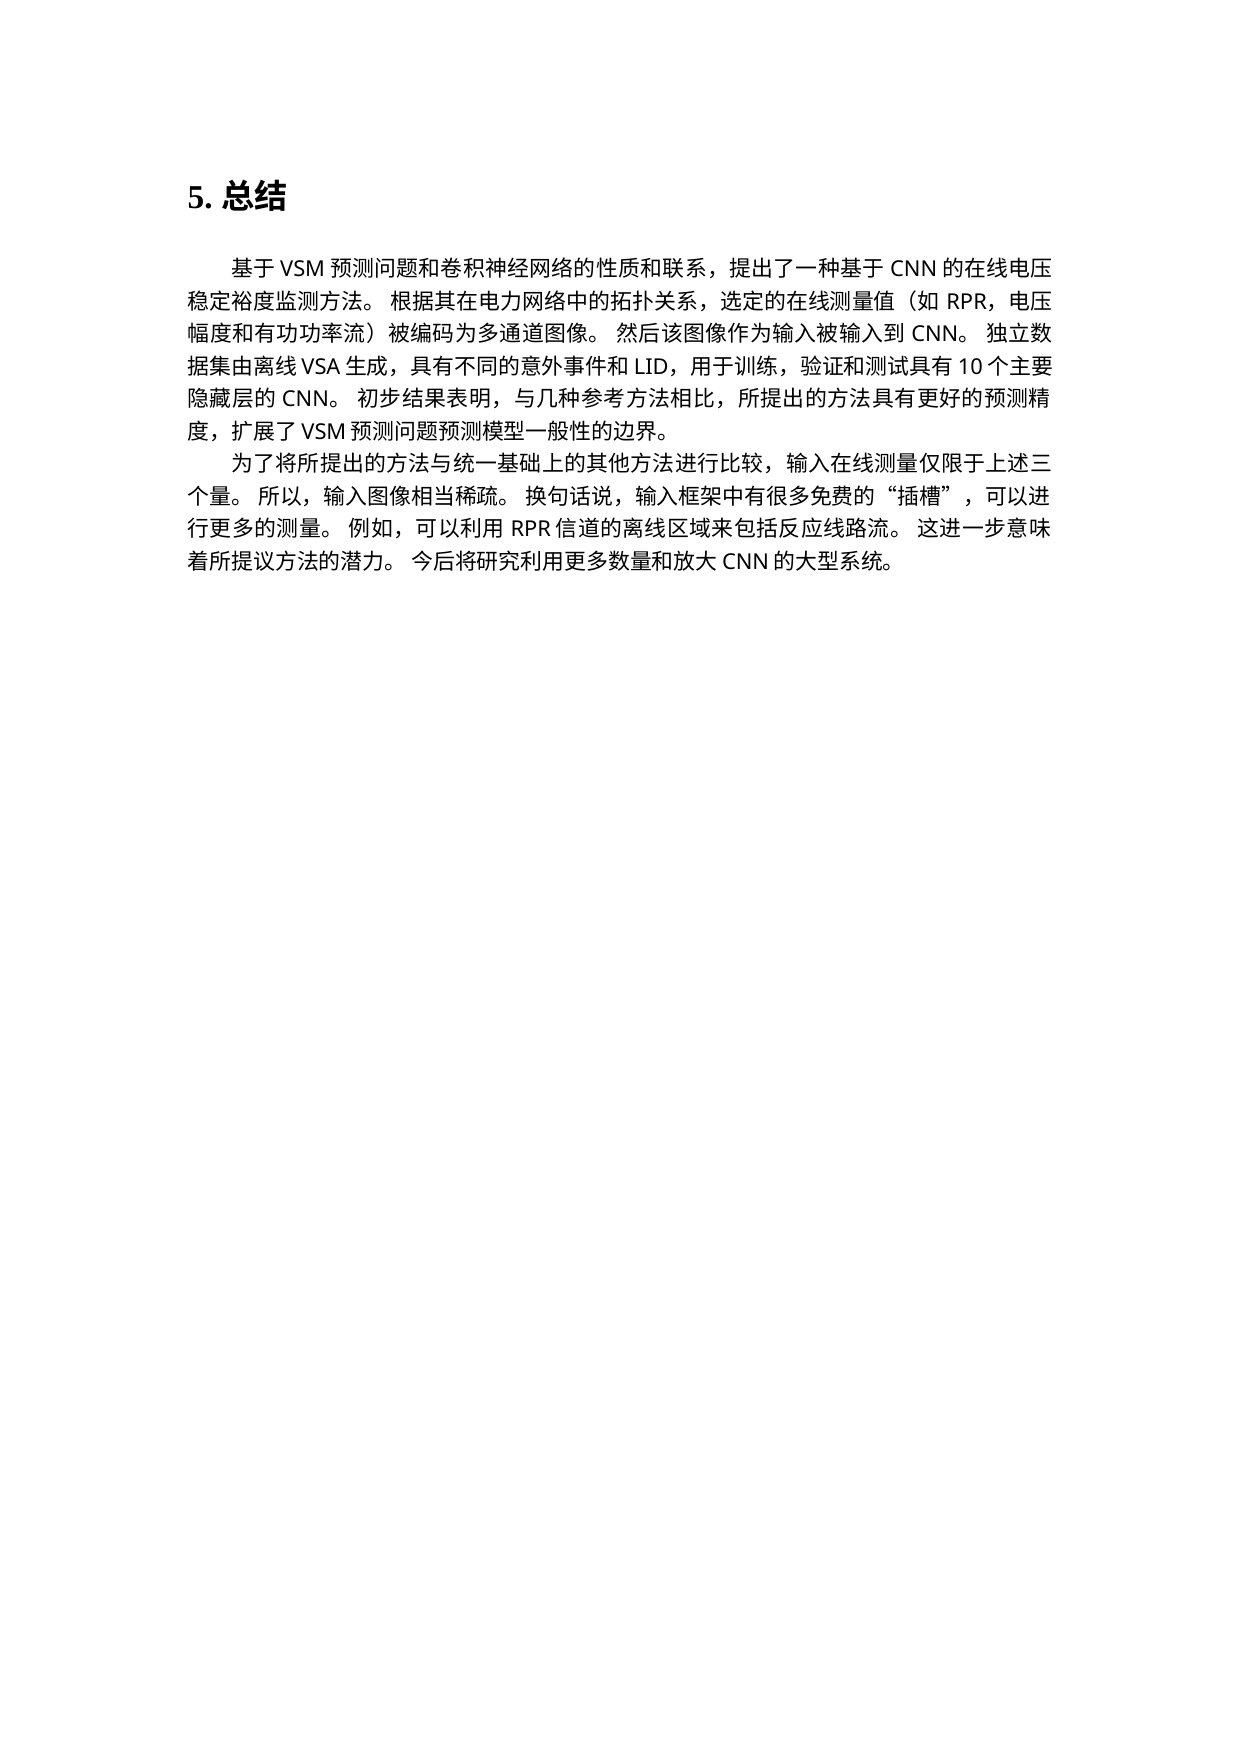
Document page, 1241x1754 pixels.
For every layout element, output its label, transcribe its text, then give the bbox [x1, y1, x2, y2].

text 为了将所提出的方法与统一基础上的其他方法进行比较，输入在线测量仅限于上述三个量。 所以，输入图像相当稀疏。 换句话说，输入框架中有很多免费的“插槽”，可以进行更多的测量。 例如，可以利用RPR信道的离线区域来包括反应线路流。 这进一步意味着所提议方法的潜力。 今后将研究利用更多数量和放大CNN的大型系统。 [187, 446, 1053, 576]
text 基于VSM预测问题和卷积神经网络的性质和联系，提出了一种基于CNN的在线电压稳定裕度监测方法。 根据其在电力网络中的拓扑关系，选定的在线测量值（如RPR，电压幅度和有功功率流）被编码为多通道图像。 然后该图像作为输入被输入到CNN。 独立数据集由离线VSA生成，具有不同的意外事件和LID，用于训练，验证和测试具有10个主要隐藏层的CNN。 初步结果表明，与几种参考方法相比，所提出的方法具有更好的预测精度，扩展了VSM预测问题预测模型一般性的边界。 [187, 251, 1053, 446]
subtitle 5. 总结 [187, 162, 1053, 227]
